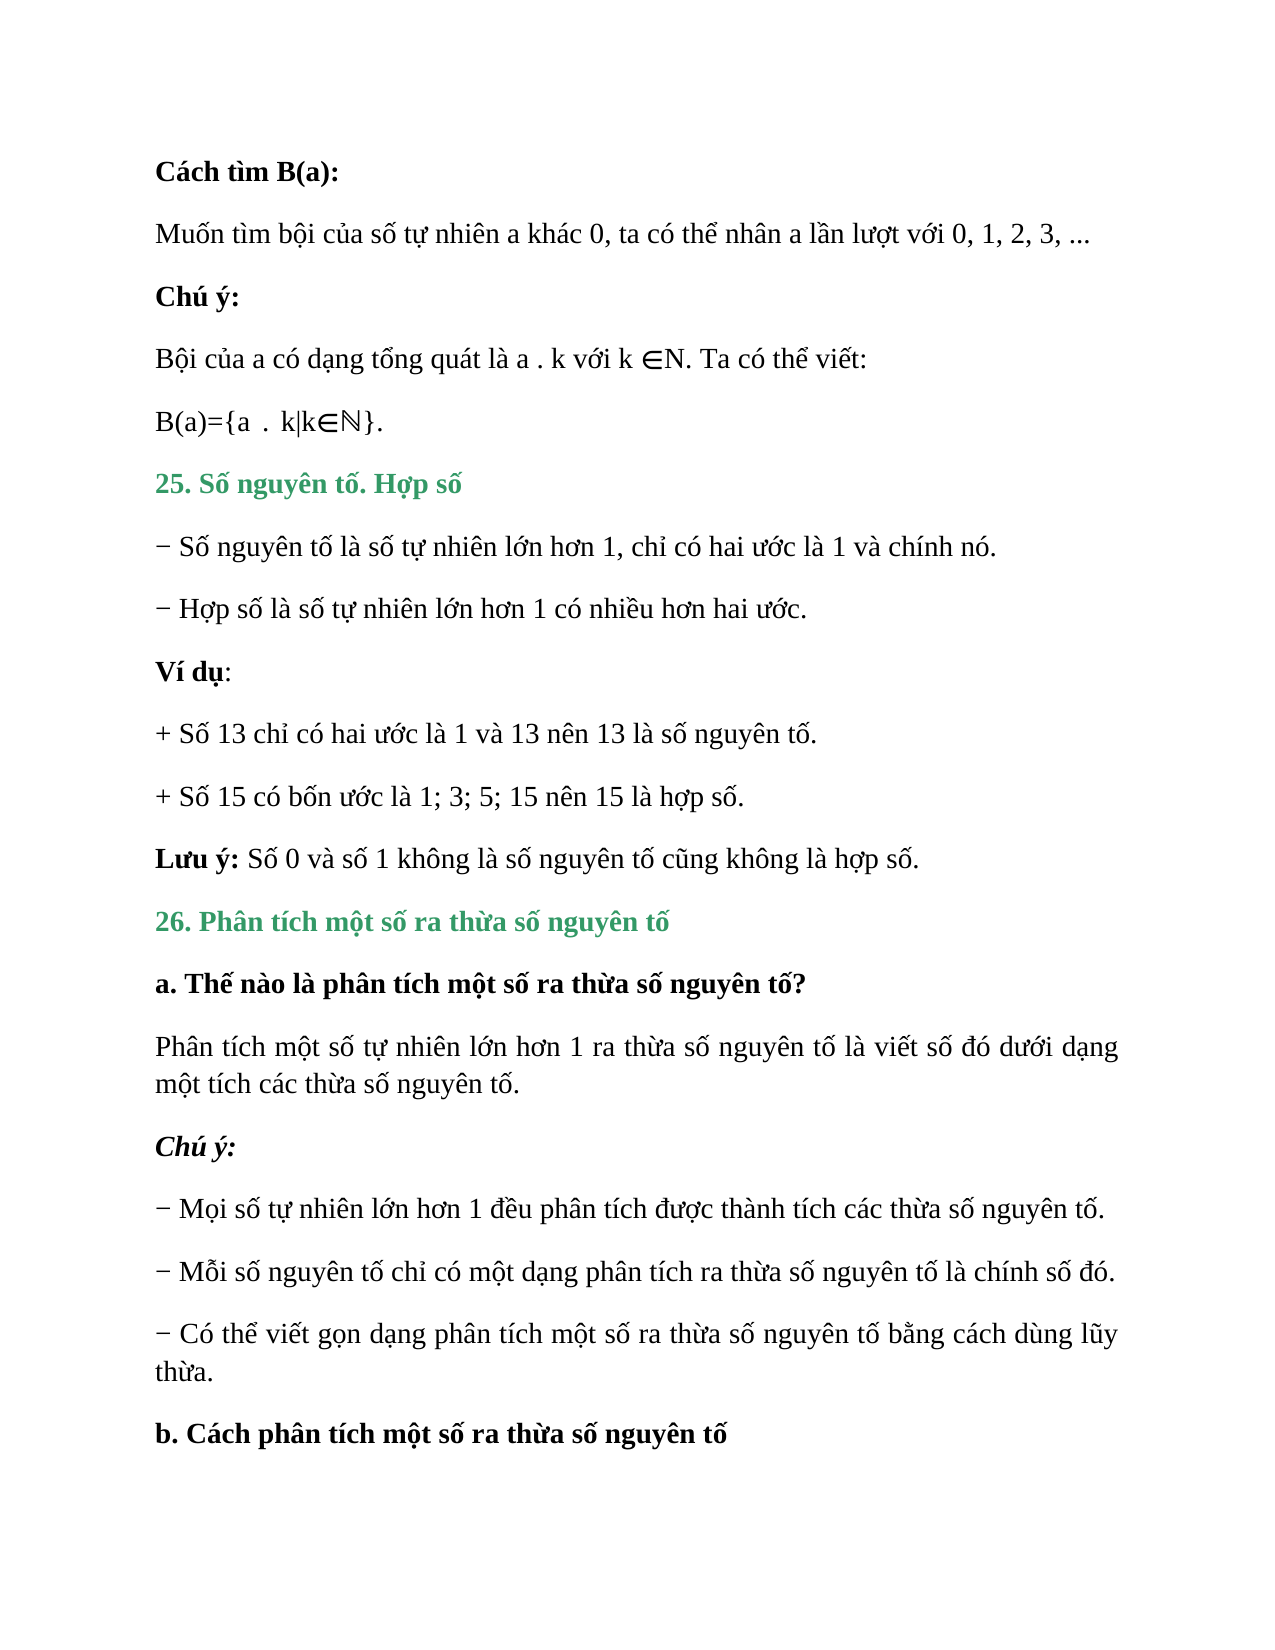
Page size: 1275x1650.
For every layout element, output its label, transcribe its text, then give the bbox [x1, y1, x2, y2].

text Ví dụ: [155, 650, 1120, 687]
text − Có thể viết gọn dạng phân tích một số ra thừa số nguyên tố bằng cách dùng lũy thừa. [155, 1312, 1120, 1387]
text + Số 13 chỉ có hai ước là 1 và 13 nên 13 là số nguyên tố. [155, 712, 1120, 750]
text + Số 15 có bốn ước là 1; 3; 5; 15 nên 15 là hợp số. [155, 775, 1120, 812]
text − Số nguyên tố là số tự nhiên lớn hơn 1, chỉ có hai ước là 1 và chính nó. [155, 525, 1120, 562]
text − Mỗi số nguyên tố chỉ có một dạng phân tích ra thừa số nguyên tố là chính số đó. [155, 1250, 1120, 1287]
text Lưu ý: Số 0 và số 1 không là số nguyên tố cũng không là hợp số. [155, 837, 1120, 875]
text Chú ý: [155, 275, 1120, 312]
text a. Thế nào là phân tích một số ra thừa số nguyên tố? [155, 962, 1120, 1000]
text Phân tích một số tự nhiên lớn hơn 1 ra thừa số nguyên tố là viết số đó dưới dạng một tích các thừa số nguyên tố. [155, 1025, 1120, 1100]
text b. Cách phân tích một số ra thừa số nguyên tố [155, 1412, 1120, 1450]
text 25. Số nguyên tố. Hợp số [155, 462, 1120, 500]
text Muốn tìm bội của số tự nhiên a khác 0, ta có thể nhân a lần lượt với 0, 1, 2, 3, ... [155, 212, 1120, 250]
text 26. Phân tích một số ra thừa số nguyên tố [155, 900, 1120, 937]
text Cách tìm B(a): [155, 150, 1120, 187]
text B(a)={a . k|k∈ℕ}. [155, 400, 1120, 437]
text − Mọi số tự nhiên lớn hơn 1 đều phân tích được thành tích các thừa số nguyên tố. [155, 1187, 1120, 1225]
text − Hợp số là số tự nhiên lớn hơn 1 có nhiều hơn hai ước. [155, 587, 1120, 625]
text Chú ý: [155, 1125, 1120, 1162]
text Bội của a có dạng tổng quát là a . k với k ∈N. Ta có thể viết: [155, 337, 1120, 375]
